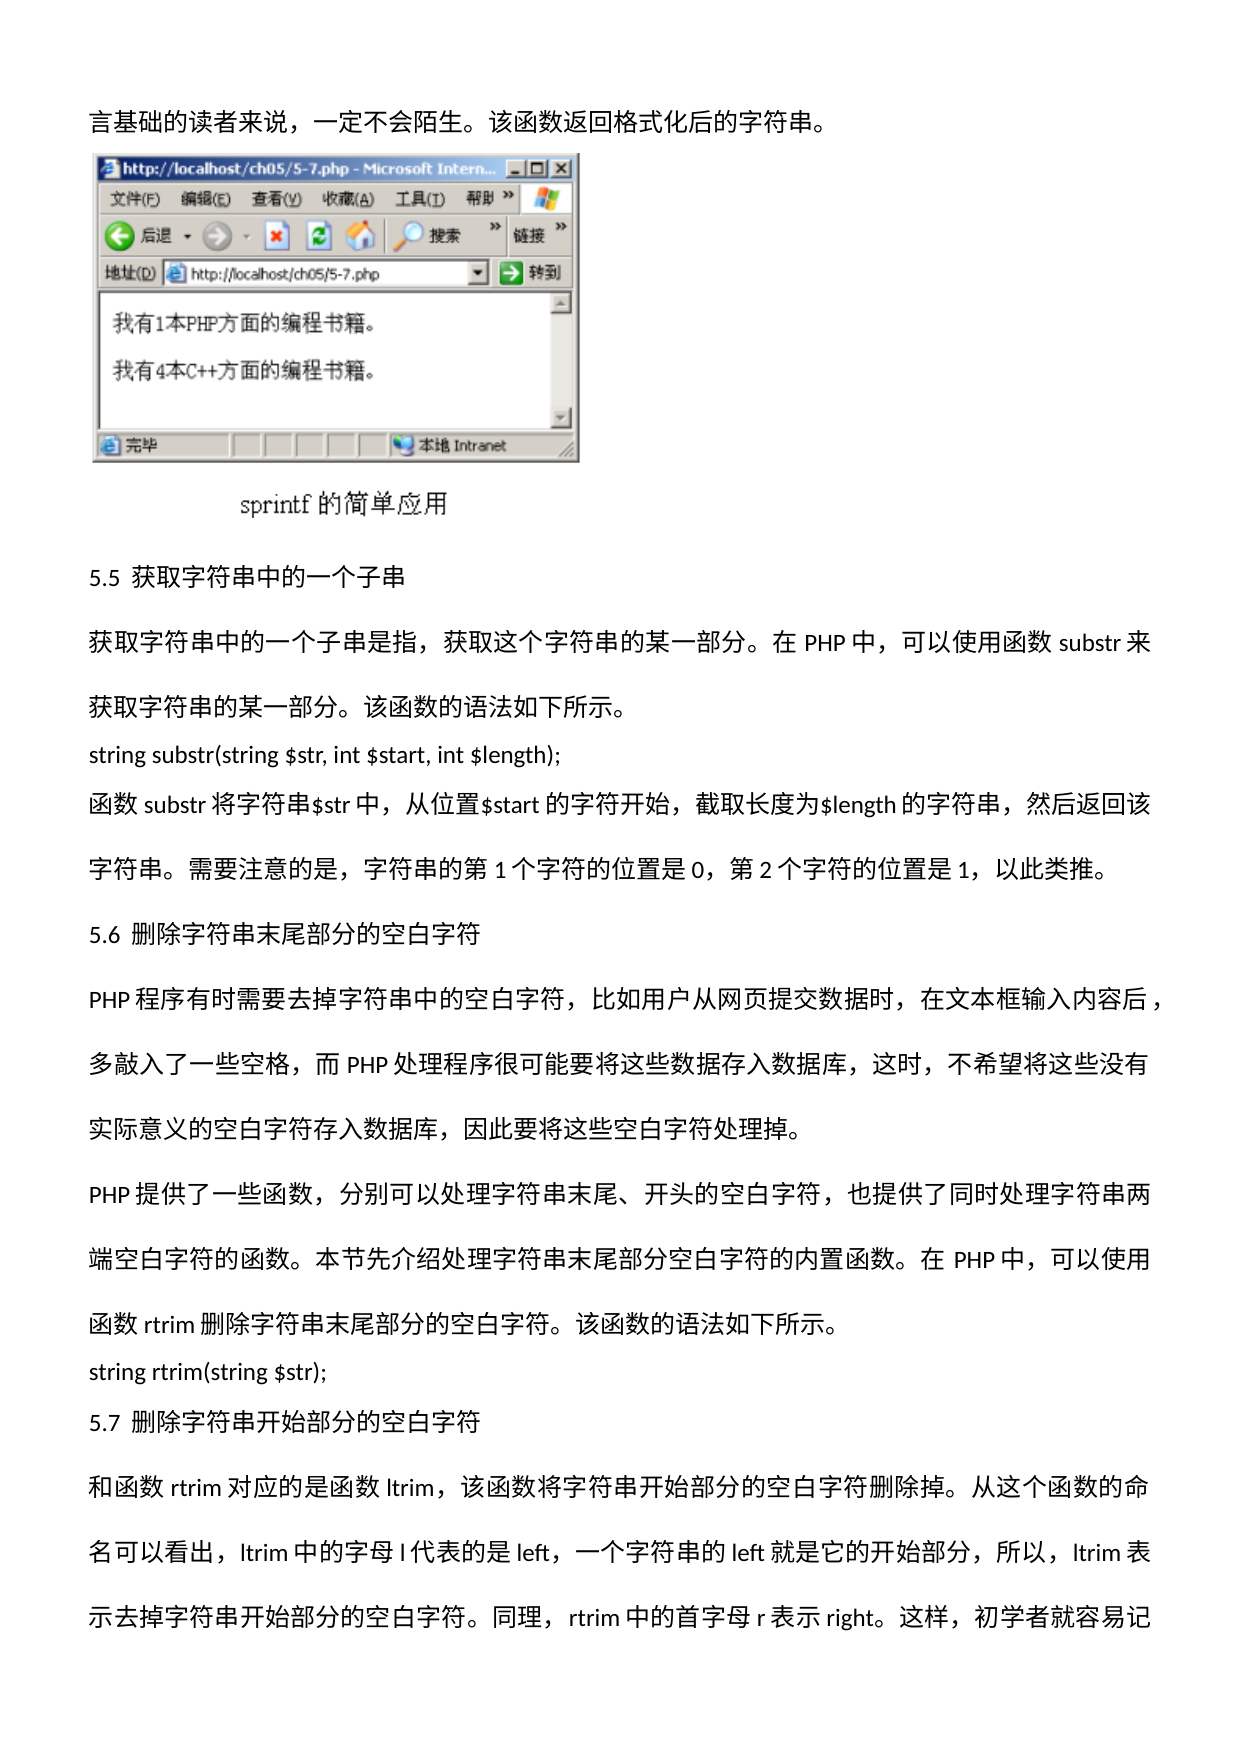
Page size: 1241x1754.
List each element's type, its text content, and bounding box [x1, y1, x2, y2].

picture [88, 153, 583, 518]
text PHP提供了一些函数，分别可以处理字符串末尾、开头的空白字符，也提供了同时处理字符串两端空白字符的函数。本节先介绍处理字符串末尾部分空白字符的内置函数。在PHP中，可以使用函数rtrim删除字符串末尾部分的空白字符。该函数的语法如下所示。 [89, 1161, 1152, 1356]
text PHP程序有时需要去掉字符串中的空白字符，比如用户从网页提交数据时，在文本框输入内容后，多敲入了一些空格，而PHP处理程序很可能要将这些数据存入数据库，这时，不希望将这些没有实际意义的空白字符存入数据库，因此要将这些空白字符处理掉。 [89, 966, 1152, 1161]
text 5.6 删除字符串末尾部分的空白字符 [89, 901, 1152, 966]
text string rtrim(string $str); [89, 1356, 1152, 1388]
text 5.7 删除字符串开始部分的空白字符 [89, 1388, 1152, 1453]
text string substr(string $str, int $start, int $length); [89, 738, 1152, 771]
text 5.5 获取字符串中的一个子串 [89, 543, 1152, 608]
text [89, 1453, 1152, 1648]
text 函数substr将字符串$str中，从位置$start的字符开始，截取长度为$length的字符串，然后返回该字符串。需要注意的是，字符串的第1个字符的位置是0，第2个字符的位置是1，以此类推。 [89, 771, 1152, 901]
text 获取字符串中的一个子串是指，获取这个字符串的某一部分。在PHP中，可以使用函数substr来获取字符串的某一部分。该函数的语法如下所示。 [89, 608, 1152, 738]
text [89, 88, 1152, 153]
